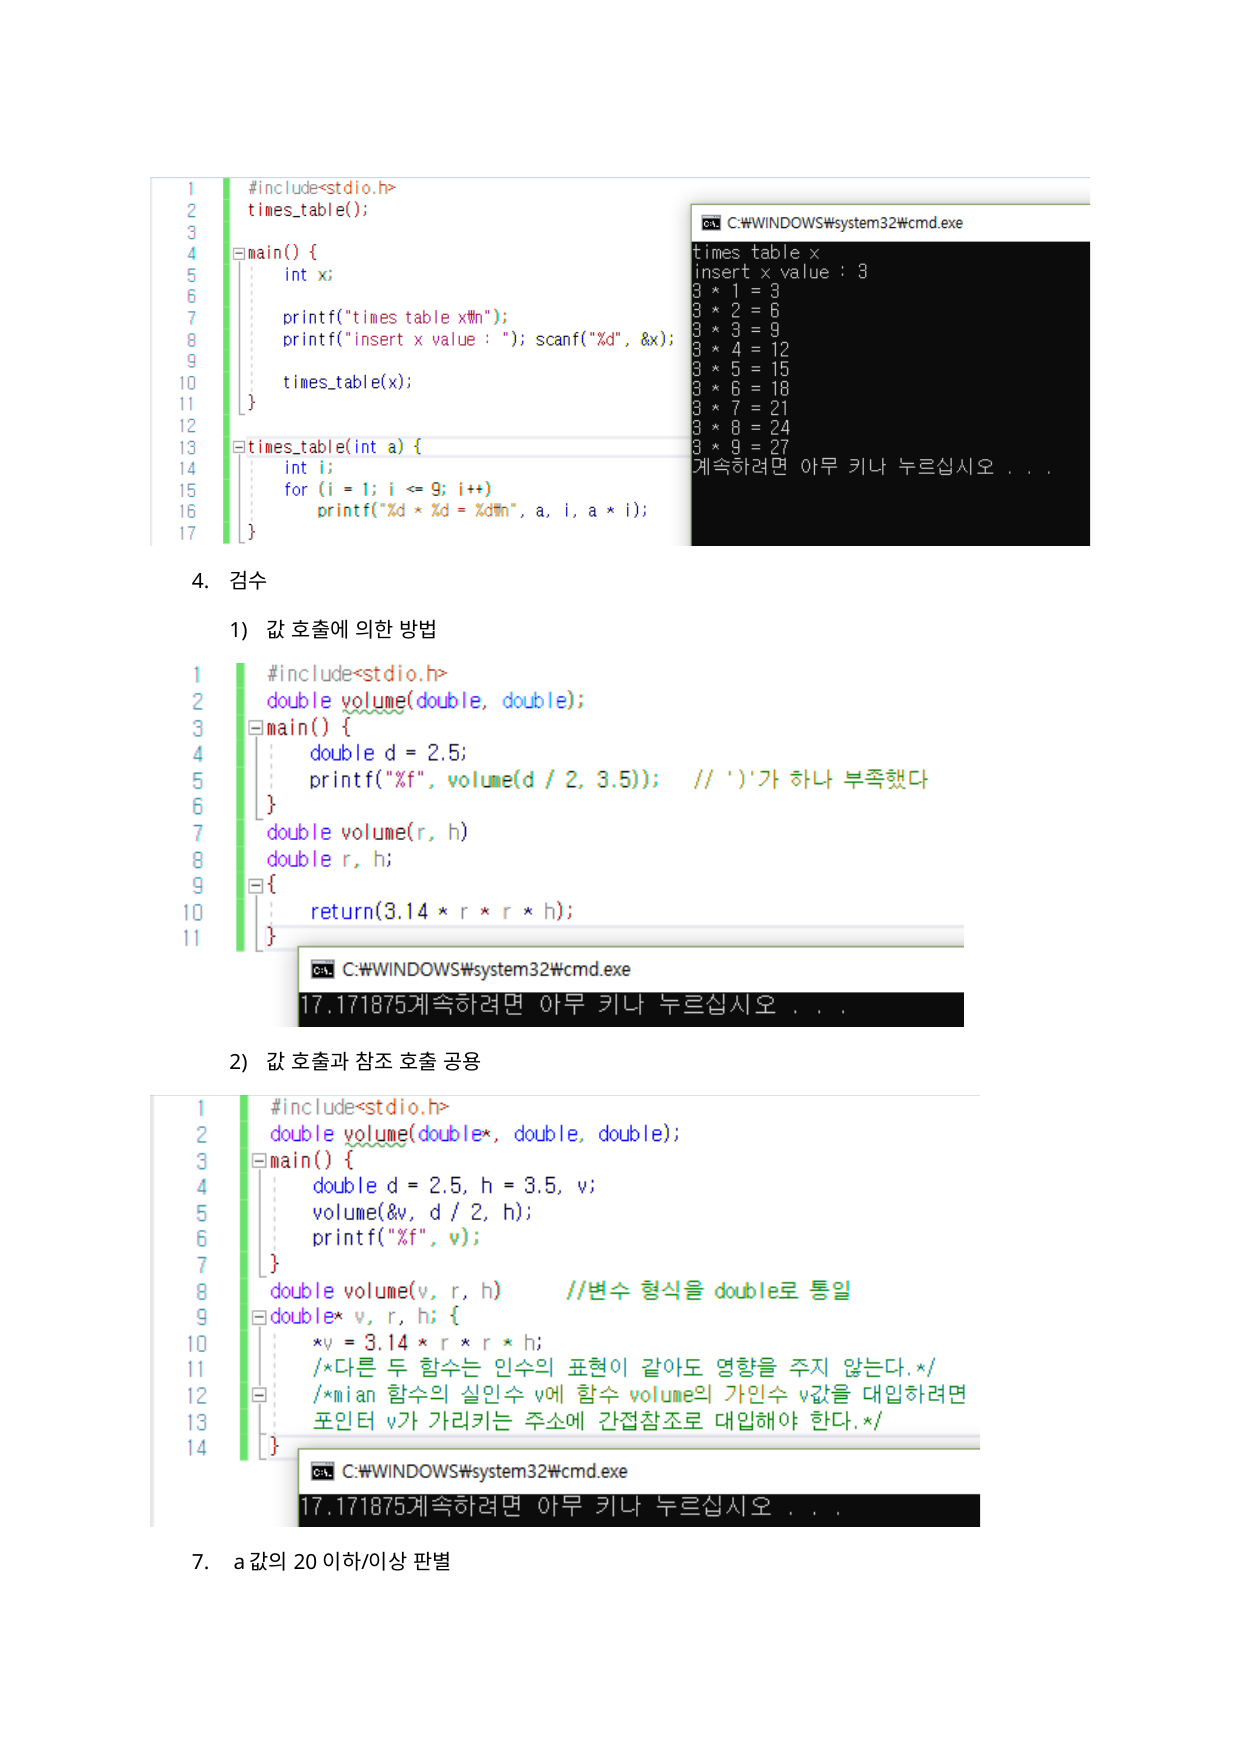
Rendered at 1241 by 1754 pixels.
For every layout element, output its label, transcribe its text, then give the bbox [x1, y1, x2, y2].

list 값 호출과 참조 호출 공용 [229, 1046, 1090, 1076]
picture [150, 1095, 980, 1527]
text 7. a값의 20 이하/이상 판별 [150, 1545, 1090, 1575]
list 검수 [192, 564, 1090, 594]
picture [150, 177, 1091, 546]
list 값 호출에 의한 방법 [229, 614, 1090, 644]
picture [150, 663, 964, 1027]
